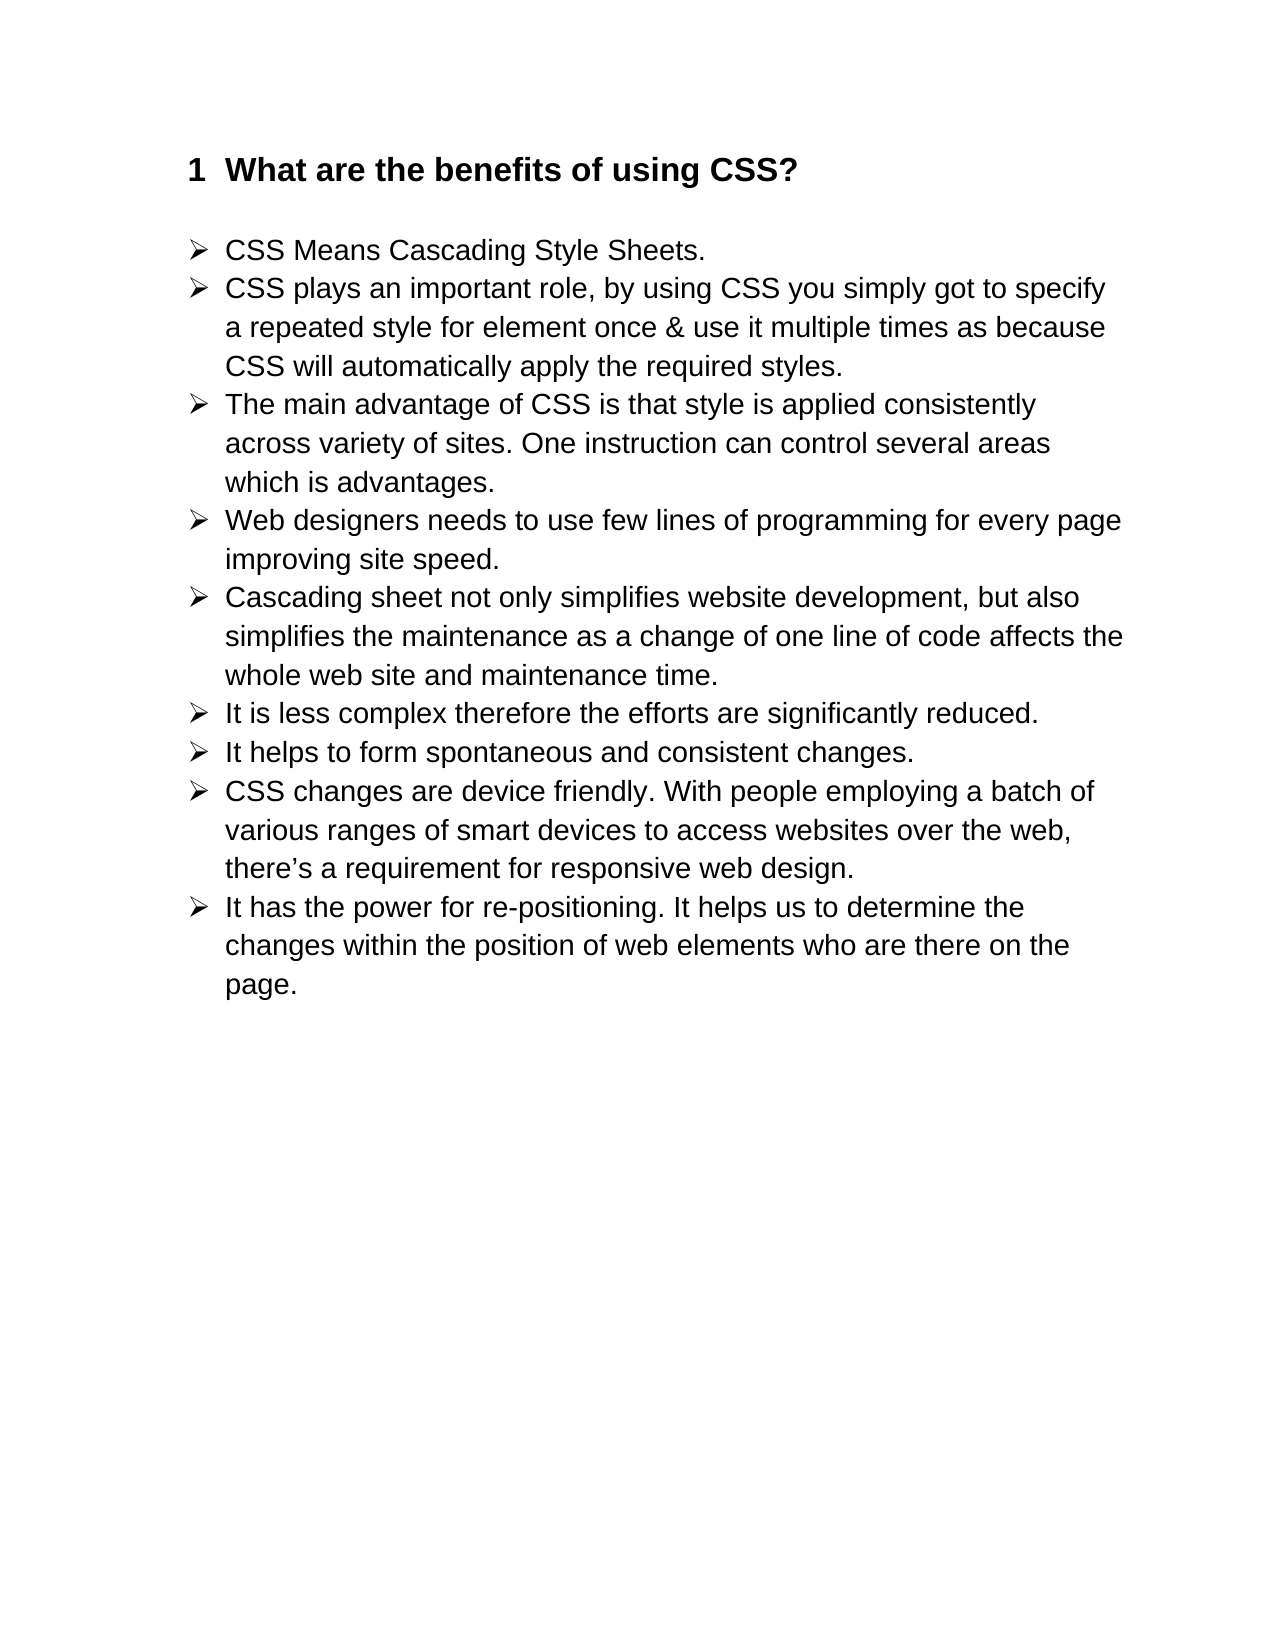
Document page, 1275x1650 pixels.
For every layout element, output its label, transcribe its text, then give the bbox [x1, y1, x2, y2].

list What are the benefits of using CSS? [187, 150, 1125, 188]
list Web designers needs to use few lines of programming for every page improving site speed. [187, 503, 1125, 575]
list Cascading sheet not only simplifies website development, but also simplifies the maintenance as a change of one line of code affects the whole web site and maintenance time. [187, 580, 1125, 691]
list It helps to form spontaneous and consistent changes. [187, 735, 1125, 769]
list CSS changes are device friendly. With people employing a batch of various ranges of smart devices to access websites over the web, there’s a requirement for responsive web design. [187, 774, 1125, 884]
list The main advantage of CSS is that style is applied consistently across variety of sites. One instruction can control several areas which is advantages. [187, 387, 1125, 498]
list CSS Means Cascading Style Sheets. [187, 233, 1125, 266]
list It has the power for re-positioning. It helps us to determine the changes within the position of web elements who are there on the page. [187, 889, 1125, 1000]
list CSS plays an important role, by using CSS you simply got to specify a repeated style for element once & use it multiple times as because CSS will automatically apply the required styles. [187, 271, 1125, 382]
list It is less complex therefore the efforts are significantly reduced. [187, 696, 1125, 730]
